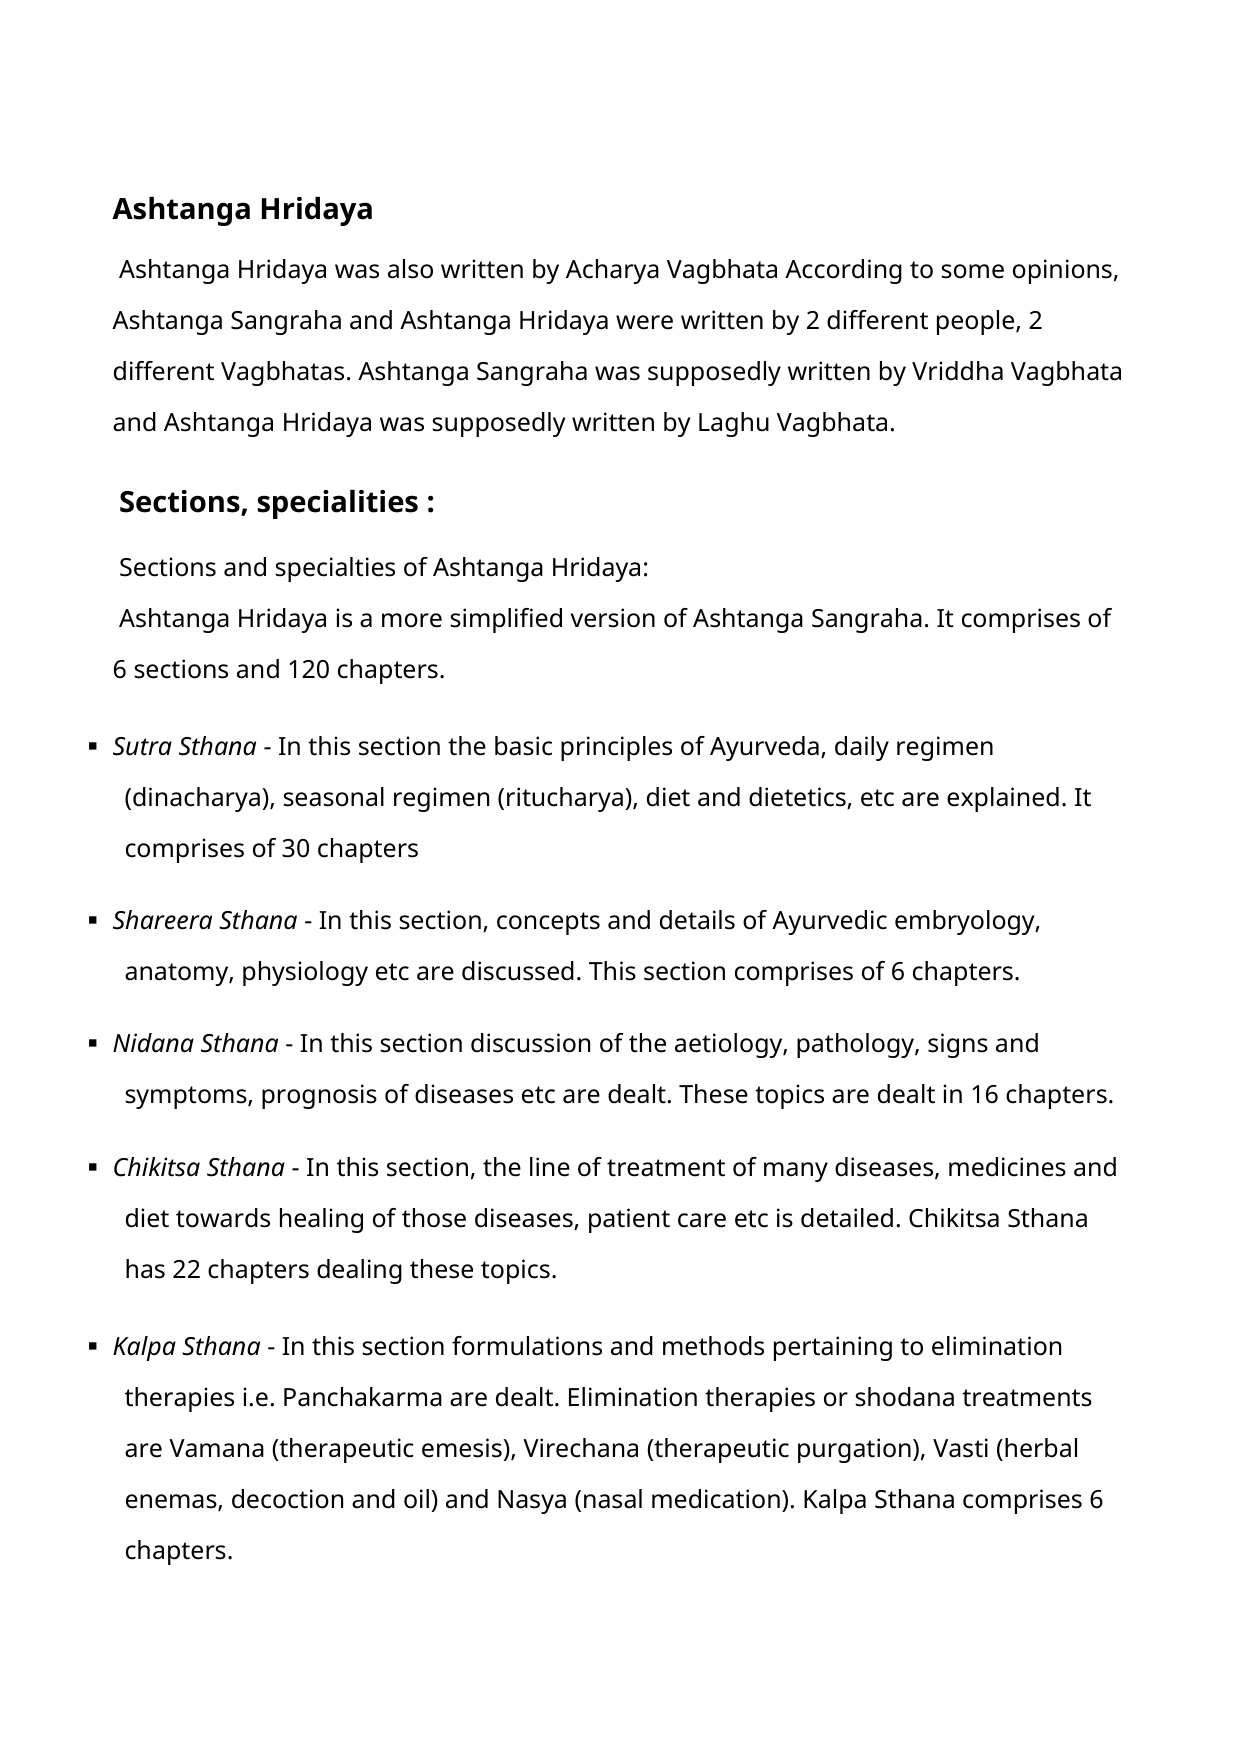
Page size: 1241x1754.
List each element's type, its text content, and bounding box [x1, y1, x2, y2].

list Sections and specialties of Ashtanga Hridaya: [112, 550, 1128, 584]
list Chikitsa Sthana - In this section, the line of treatment of many diseases, medicines and diet towards healing of those diseases, patient care etc is detailed. Chikitsa Sthana has 22 chapters dealing these topics. [87, 1149, 1128, 1286]
list Ashtanga Hridaya is a more simplified version of Ashtanga Sangraha. It comprises of 6 sections and 120 chapters. [112, 601, 1128, 686]
list Nidana Sthana - In this section discussion of the aetiology, pathology, signs and symptoms, prognosis of diseases etc are dealt. These topics are dealt in 16 chapters. [87, 1026, 1128, 1111]
list Ashtanga Hridaya was also written by Acharya Vagbhata According to some opinions, Ashtanga Sangraha and Ashtanga Hridaya were written by 2 different people, 2 different Vagbhatas. Ashtanga Sangraha was supposedly written by Vriddha Vagbhata and Ashtanga Hridaya was supposedly written by Laghu Vagbhata. [112, 252, 1128, 439]
list Sections, specialities : [112, 482, 1128, 521]
list Ashtanga Hridaya [112, 188, 1128, 228]
list Sutra Sthana - In this section the basic principles of Ayurveda, daily regimen (dinacharya), seasonal regimen (ritucharya), diet and dietetics, etc are explained. It comprises of 30 chapters [87, 728, 1128, 864]
list Kalpa Sthana - In this section formulations and methods pertaining to elimination therapies i.e. Panchakarma are dealt. Elimination therapies or shodana treatments are Vamana (therapeutic emesis), Virechana (therapeutic purgation), Vasti (herbal enemas, decoction and oil) and Nasya (nasal medication). Kalpa Sthana comprises 6 chapters. [87, 1328, 1128, 1566]
list Shareera Sthana - In this section, concepts and details of Ayurvedic embryology, anatomy, physiology etc are discussed. This section comprises of 6 chapters. [87, 903, 1128, 988]
